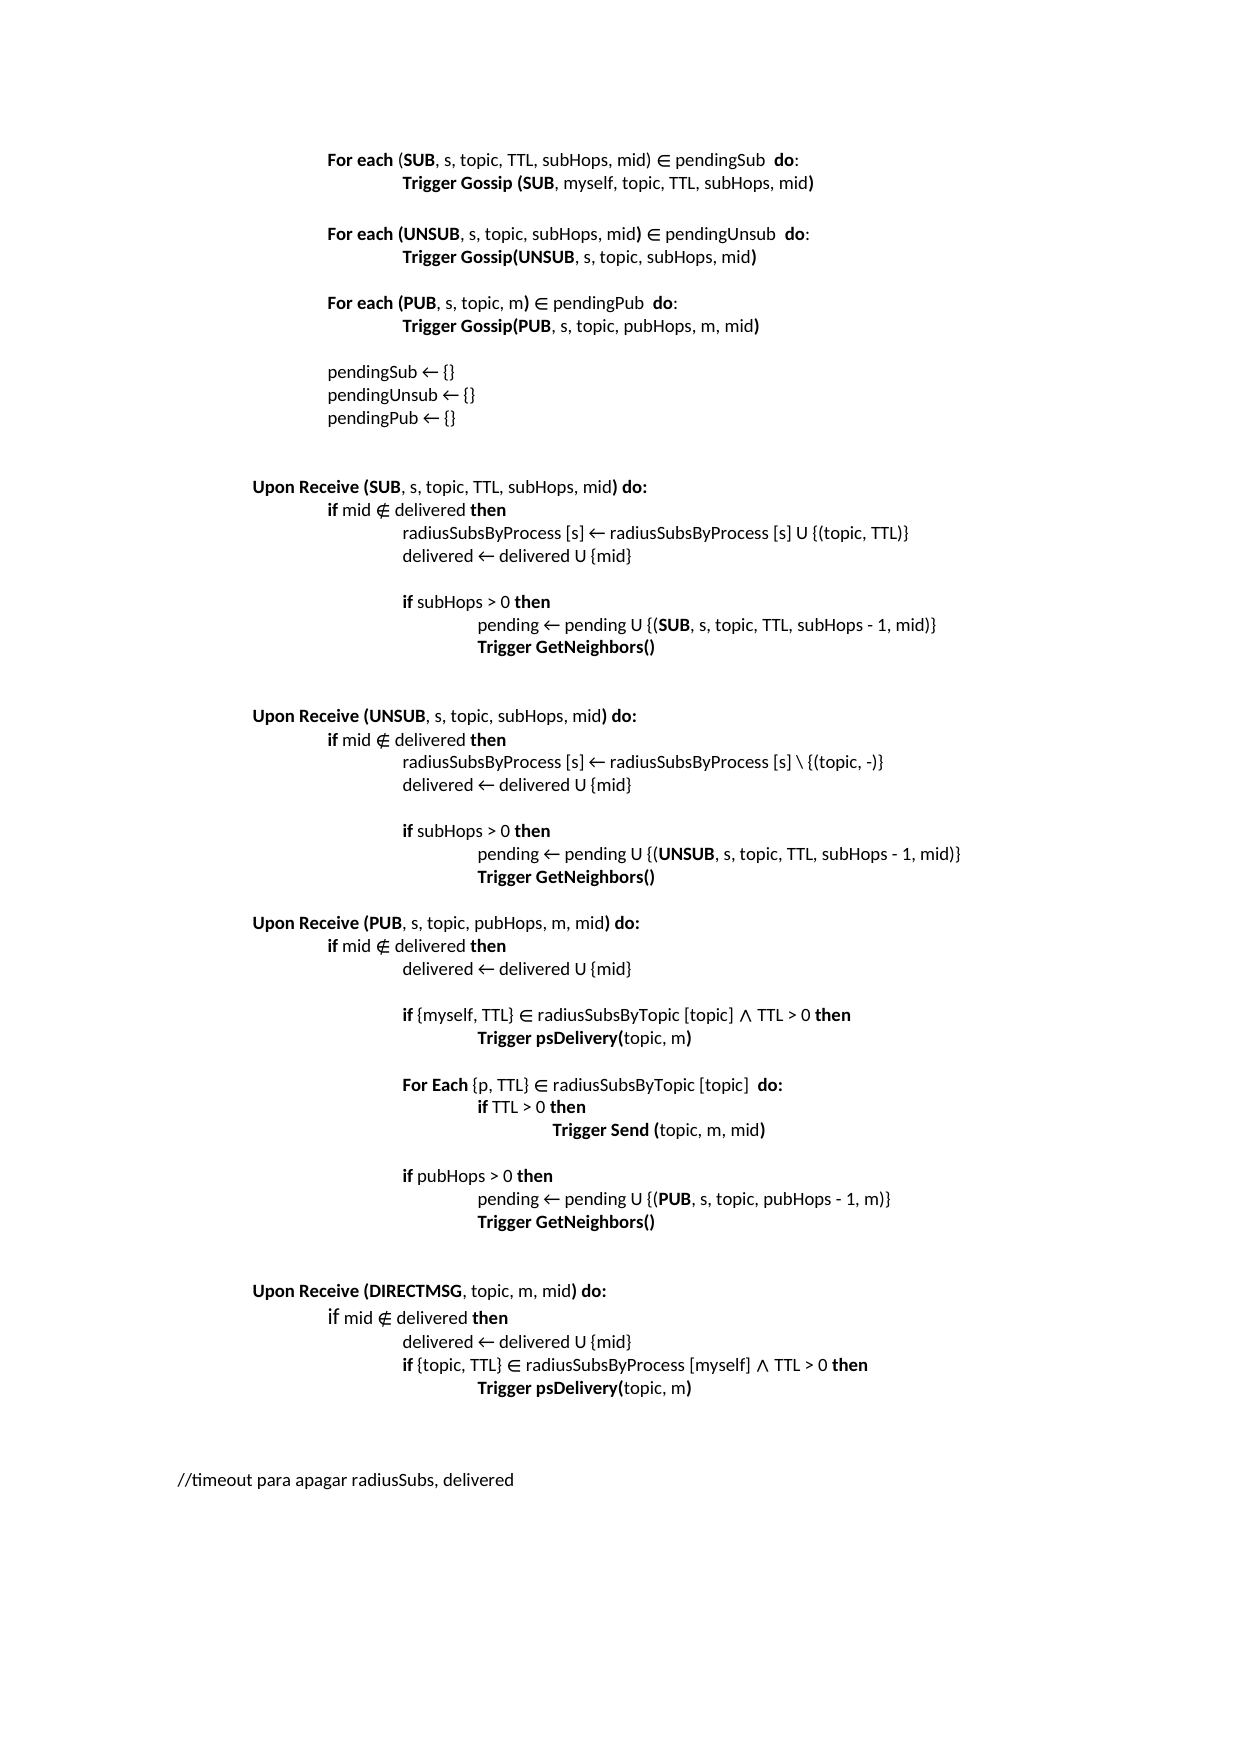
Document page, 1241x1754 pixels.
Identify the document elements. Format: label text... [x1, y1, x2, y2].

text Upon Receive (SUB, s, topic, TTL, subHops, mid) do: [177, 475, 1063, 498]
text if pubHops > 0 then [177, 1164, 1063, 1187]
text For each (UNSUB, s, topic, subHops, mid) ∈ pendingUnsub do: [177, 222, 1063, 245]
text For Each {p, TTL} ∈ radiusSubsByTopic [topic] do: [177, 1072, 1063, 1096]
text if mid ∉ delivered then [177, 727, 1063, 751]
text Trigger psDelivery(topic, m) [177, 1376, 1063, 1399]
text delivered ← delivered U {mid} [177, 773, 1063, 796]
text Upon Receive (DIRECTMSG, topic, m, mid) do: [177, 1279, 1063, 1302]
text Upon Receive (PUB, s, topic, pubHops, m, mid) do: [177, 911, 1063, 934]
text Trigger Gossip(UNSUB, s, topic, subHops, mid) [177, 245, 1063, 268]
text Upon Receive (UNSUB, s, topic, subHops, mid) do: [177, 704, 1063, 727]
text pending ← pending U {(PUB, s, topic, pubHops - 1, m)} [177, 1187, 1063, 1210]
text Trigger psDelivery(topic, m) [177, 1026, 1063, 1049]
text For each (PUB, s, topic, m) ∈ pendingPub do: [177, 291, 1063, 314]
text if mid ∉ delivered then [177, 498, 1063, 521]
text Trigger Gossip (SUB, myself, topic, TTL, subHops, mid) [177, 171, 1063, 194]
text pending ← pending U {(UNSUB, s, topic, TTL, subHops - 1, mid)} [177, 842, 1063, 865]
text if subHops > 0 then [177, 819, 1063, 842]
text Trigger Gossip(PUB, s, topic, pubHops, m, mid) [177, 314, 1063, 337]
text For each (SUB, s, topic, TTL, subHops, mid) ∈ pendingSub do: [177, 148, 1063, 171]
text delivered ← delivered U {mid} [177, 1330, 1063, 1353]
text Trigger GetNeighbors() [177, 1210, 1063, 1233]
text pendingSub ← {} [177, 360, 1063, 383]
text if {topic, TTL} ∈ radiusSubsByProcess [myself] ∧ TTL > 0 then [177, 1353, 1063, 1376]
text if subHops > 0 then [177, 590, 1063, 613]
text radiusSubsByProcess [s] ← radiusSubsByProcess [s] \ {(topic, -)} [177, 751, 1063, 773]
text Trigger Send (topic, m, mid) [177, 1118, 1063, 1141]
text pendingUnsub ← {} [252, 383, 1063, 406]
text delivered ← delivered U {mid} [177, 544, 1063, 567]
text pendingPub ← {} [252, 406, 1063, 429]
text Trigger GetNeighbors() [177, 636, 1063, 658]
text //timeout para apagar radiusSubs, delivered [177, 1468, 1063, 1491]
text Trigger GetNeighbors() [177, 865, 1063, 888]
text if mid ∉ delivered then [177, 934, 1063, 957]
text if mid ∉ delivered then [177, 1302, 1063, 1330]
text if TTL > 0 then [177, 1096, 1063, 1118]
text radiusSubsByProcess [s] ← radiusSubsByProcess [s] U {(topic, TTL)} [177, 521, 1063, 544]
text if {myself, TTL} ∈ radiusSubsByTopic [topic] ∧ TTL > 0 then [177, 1003, 1063, 1026]
text pending ← pending U {(SUB, s, topic, TTL, subHops - 1, mid)} [177, 613, 1063, 636]
text delivered ← delivered U {mid} [177, 957, 1063, 980]
